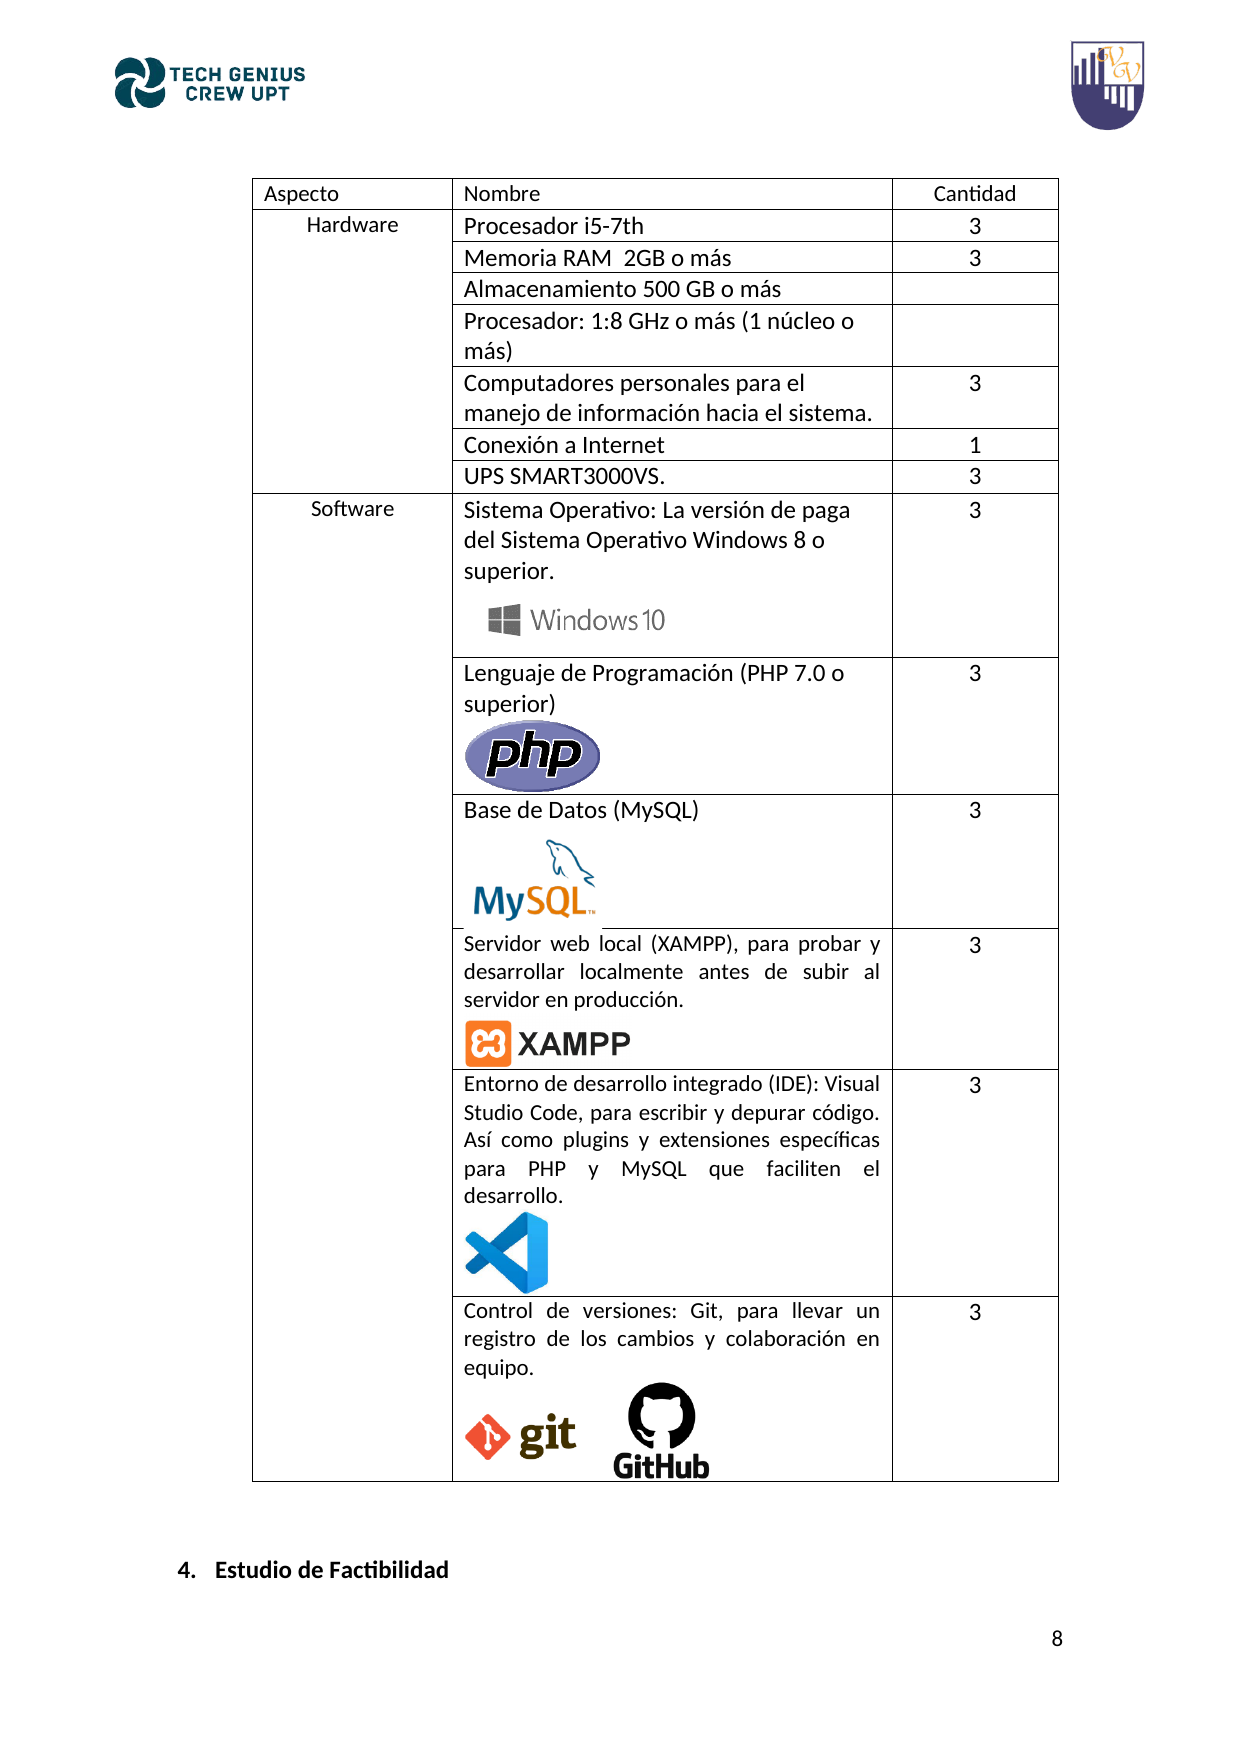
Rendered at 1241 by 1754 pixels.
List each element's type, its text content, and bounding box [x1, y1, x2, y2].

table_cell 3 [893, 795, 1058, 928]
table_cell 3 [893, 461, 1058, 493]
picture [463, 825, 603, 929]
table_cell Lenguaje de Programación (PHP 7.0 o superior) [453, 658, 892, 793]
picture [463, 718, 602, 794]
table_cell Hardware [253, 210, 452, 493]
table_cell 3 [893, 367, 1058, 428]
table_cell [893, 305, 1058, 366]
table_cell [893, 273, 1058, 304]
table_cell Procesador: 1:8 GHz o más (1 núcleo o más) [453, 305, 892, 366]
picture [103, 53, 315, 113]
table_header Cantidad [893, 179, 1058, 209]
table_cell 3 [893, 929, 1058, 1068]
table_cell Servidor web local (XAMPP), para probar y desarrollar localmente antes de subir al servidor en producción. [453, 929, 892, 1068]
table_header Aspecto [253, 179, 452, 209]
table_cell 3 [893, 1070, 1058, 1296]
table_cell 3 [893, 494, 1058, 657]
table_cell Conexión a Internet [453, 429, 892, 459]
table_cell Almacenamiento 500 GB o más [453, 273, 892, 304]
table_cell Base de Datos (MySQL) [453, 795, 892, 928]
table_cell Software [253, 494, 452, 1481]
table_cell 3 [893, 242, 1058, 272]
list Estudio de Factibilidad [177, 1554, 1063, 1585]
table_cell Sistema Operativo: La versión de paga del Sistema Operativo Windows 8 o superior. [453, 494, 892, 657]
table_header Nombre [453, 179, 892, 209]
table_cell 3 [893, 210, 1058, 241]
table_cell 3 [893, 1297, 1058, 1481]
table_cell UPS SMART3000VS. [453, 461, 892, 493]
picture [463, 1380, 713, 1481]
table_cell Memoria RAM 2GB o más [453, 242, 892, 272]
table_cell Control de versiones: Git, para llevar un registro de los cambios y colaboración en equipo. [453, 1297, 892, 1481]
table_cell Procesador i5-7th [453, 210, 892, 241]
table_cell 1 [893, 429, 1058, 459]
picture [463, 1013, 633, 1069]
table_cell Computadores personales para el manejo de información hacia el sistema. [453, 367, 892, 428]
picture [1021, 0, 1194, 172]
table_cell Entorno de desarrollo integrado (IDE): Visual Studio Code, para escribir y depurar código. Así como plugins y extensiones específicas para PHP y MySQL que faciliten el desarrollo. [453, 1070, 892, 1296]
picture [469, 585, 684, 657]
table_cell 3 [893, 658, 1058, 793]
picture [463, 1209, 550, 1296]
